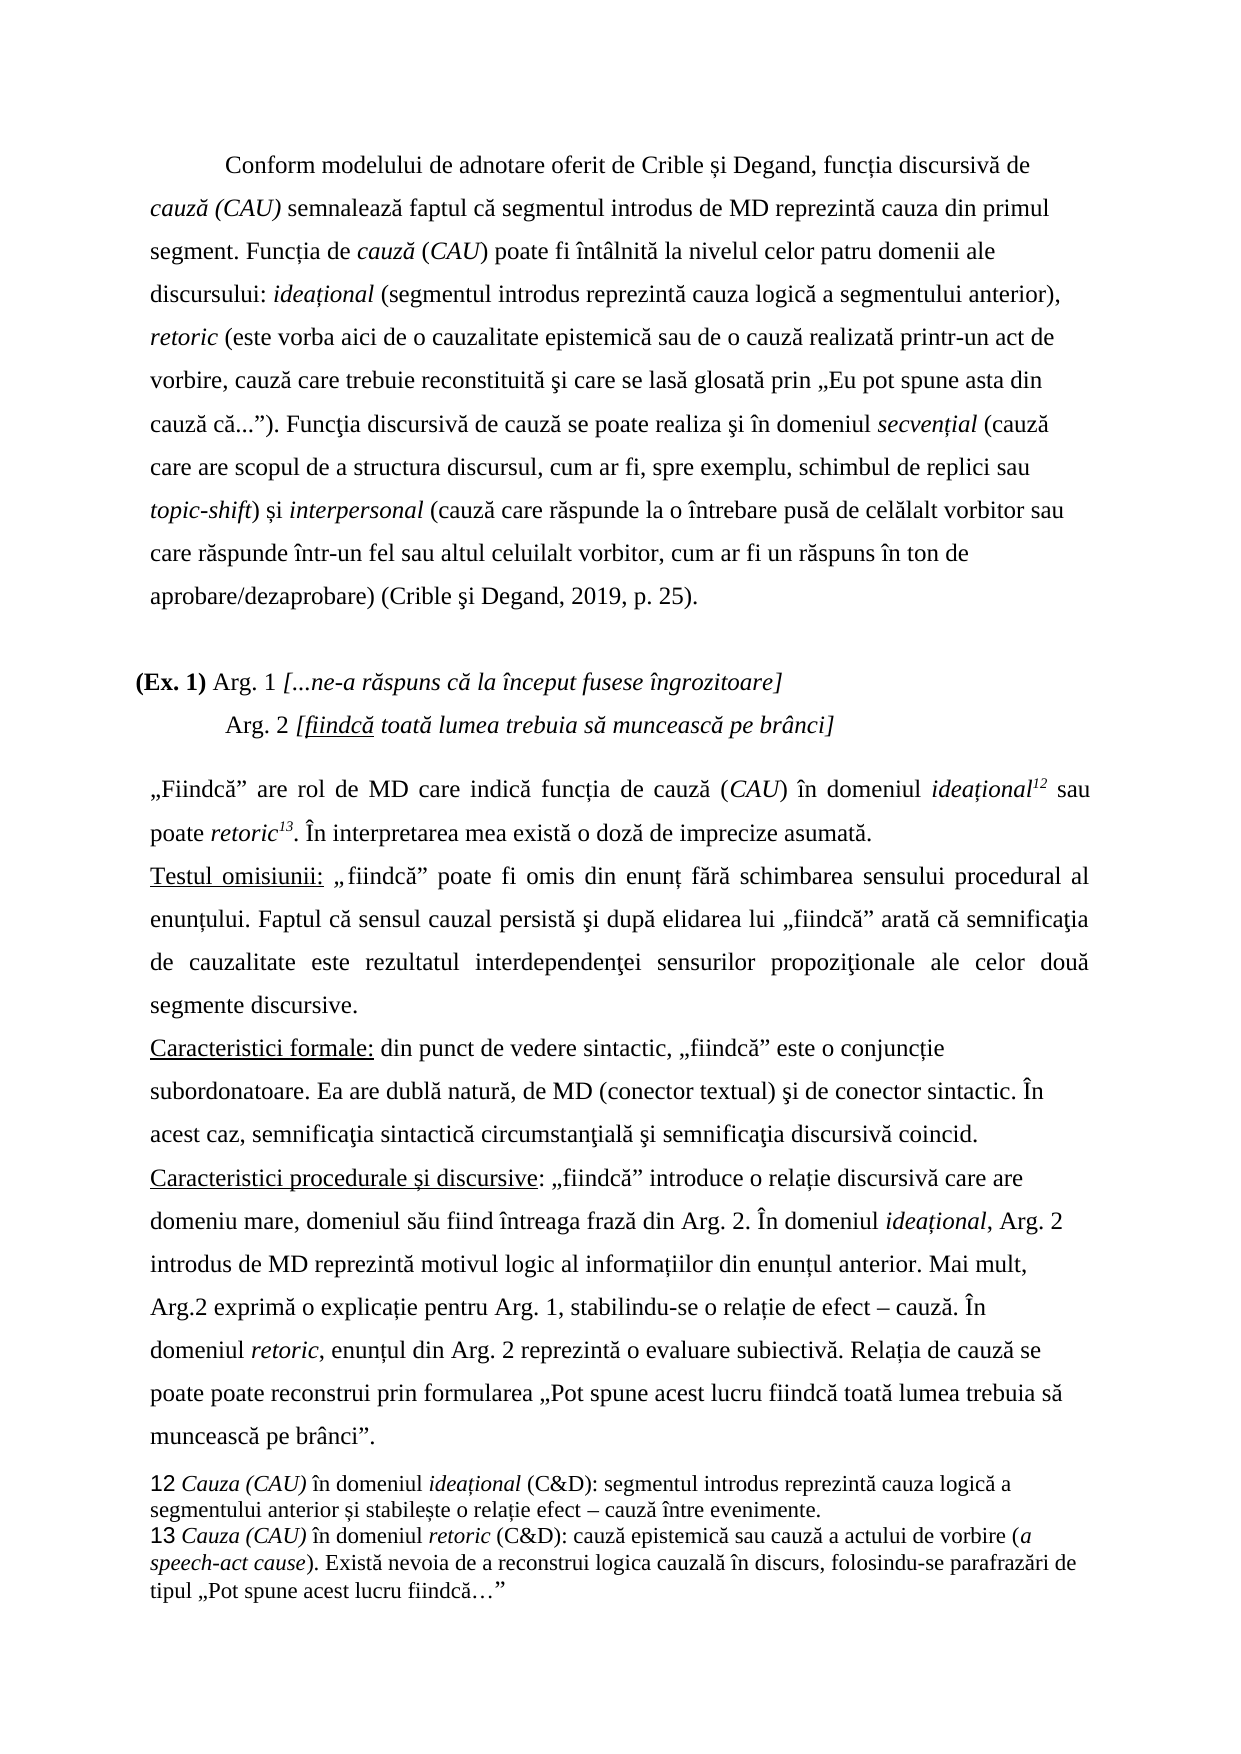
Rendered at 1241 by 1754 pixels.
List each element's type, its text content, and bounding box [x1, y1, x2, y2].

text Caracteristici formale: din punct de vedere sintactic, „fiindcă” este o conjuncție subordonatoare. Ea are dublă natură, de MD (conector textual) şi de conector sintactic. În acest caz, semnificaţia sintactică circumstanţială şi semnificaţia discursivă coincid. [150, 1033, 1085, 1148]
text Conform modelului de adnotare oferit de Crible și Degand, funcția discursivă de cauză (CAU) semnalează faptul că segmentul introdus de MD reprezintă cauza din primul segment. Funcția de cauză (CAU) poate fi întâlnită la nivelul celor patru domenii ale discursului: ideațional (segmentul introdus reprezintă cauza logică a segmentului anterior), retoric (este vorba aici de o cauzalitate epistemică sau de o cauză realizată printr-un act de vorbire, cauză care trebuie reconstituită şi care se lasă glosată prin „Eu pot spune asta din cauză că...”). Funcţia discursivă de cauză se poate realiza şi în domeniul secvențial (cauză care are scopul de a structura discursul, cum ar fi, spre exemplu, schimbul de replici sau topic-shift) și interpersonal (cauză care răspunde la o întrebare pusă de celălalt vorbitor sau care răspunde într-un fel sau altul celuilalt vorbitor, cum ar fi un răspuns în ton de aprobare/dezaprobare) (Crible şi Degand, 2019, p. 25). [150, 150, 1090, 610]
text Testul omisiunii: „fiindcă” poate fi omis din enunț fără schimbarea sensului procedural al enunțului. Faptul că sensul cauzal persistă şi după elidarea lui „fiindcă” arată că semnificaţia de cauzalitate este rezultatul interdependenţei sensurilor propoziţionale ale celor două segmente discursive. [150, 861, 1090, 1019]
text Arg. 2 [fiindcă toată lumea trebuia să muncească pe brânci] [225, 711, 1090, 739]
text „Fiindcă” are rol de MD care indică funcția de cauză (CAU) în domeniul ideațional sau poate retoric. În interpretarea mea există o doză de imprecize asumată. [150, 774, 1090, 846]
text (Ex. 1) Arg. 1 [...ne-a răspuns că la început fusese îngrozitoare] [135, 667, 1090, 696]
text Caracteristici procedurale și discursive: „fiindcă” introduce o relație discursivă care are domeniu mare, domeniul său fiind întreaga frază din Arg. 2. În domeniul ideațional, Arg. 2 introdus de MD reprezintă motivul logic al informațiilor din enunțul anterior. Mai mult, Arg.2 exprimă o explicație pentru Arg. 1, stabilindu-se o relație de efect – cauză. În domeniul retoric, enunțul din Arg. 2 reprezintă o evaluare subiectivă. Relația de cauză se poate poate reconstrui prin formularea „Pot spune acest lucru fiindcă toată lumea trebuia să muncească pe brânci”. [150, 1163, 1085, 1450]
